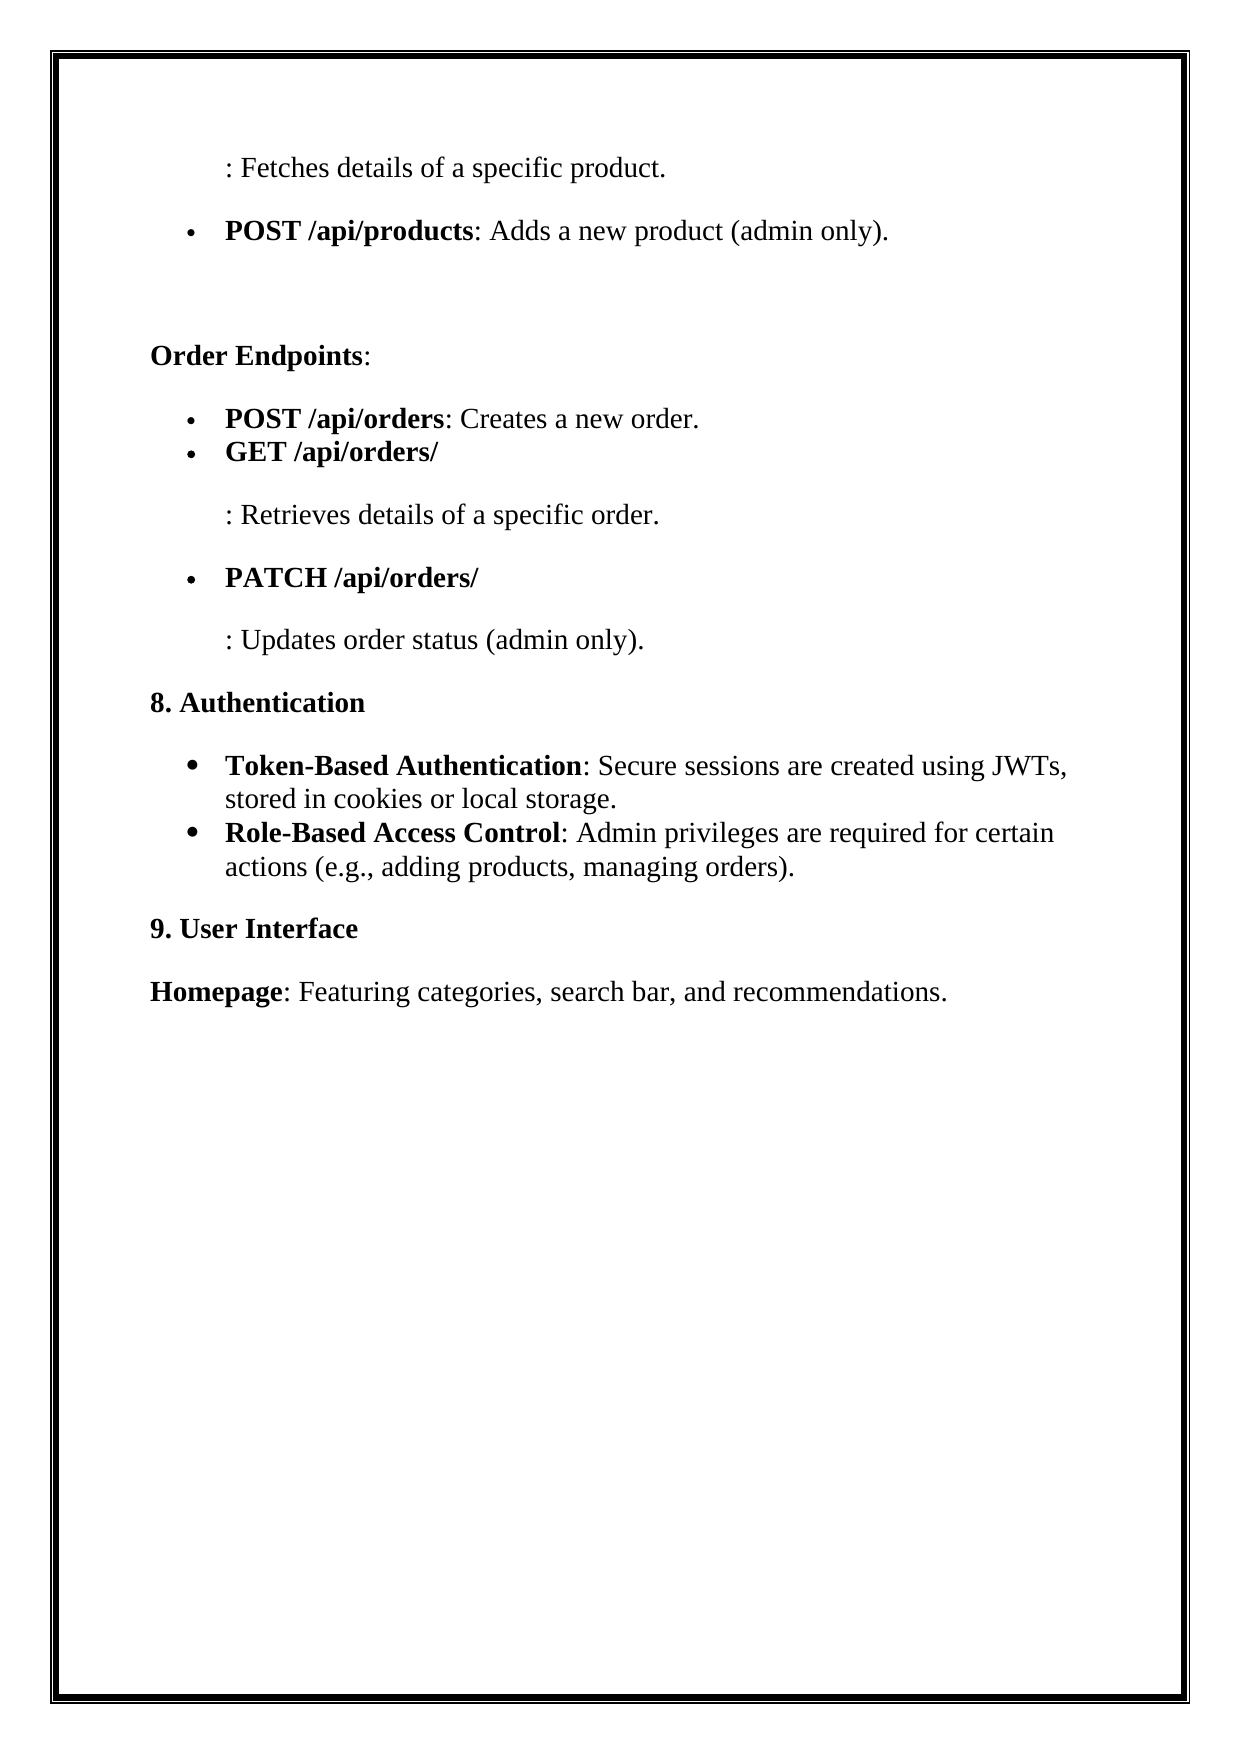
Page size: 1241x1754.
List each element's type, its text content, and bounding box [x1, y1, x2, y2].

list POST /api/orders: Creates a new order. [187, 401, 1090, 434]
text 9. User Interface [150, 911, 1090, 945]
text Order Endpoints: [150, 338, 1090, 372]
text : Updates order status (admin only). [225, 622, 1090, 656]
text Homepage: Featuring categories, search bar, and recommendations. [150, 974, 1090, 1008]
list Role-Based Access Control: Admin privileges are required for certain actions (e.g., adding products, managing orders). [187, 815, 1090, 882]
list GET /api/orders/ [187, 434, 1090, 468]
text : Fetches details of a specific product. [225, 150, 1090, 183]
list Token-Based Authentication: Secure sessions are created using JWTs, stored in cookies or local storage. [187, 748, 1090, 815]
list POST /api/products: Adds a new product (admin only). [187, 213, 1090, 246]
text 8. Authentication [150, 685, 1090, 719]
text : Retrieves details of a specific order. [225, 497, 1090, 531]
list PATCH /api/orders/ [187, 560, 1090, 593]
